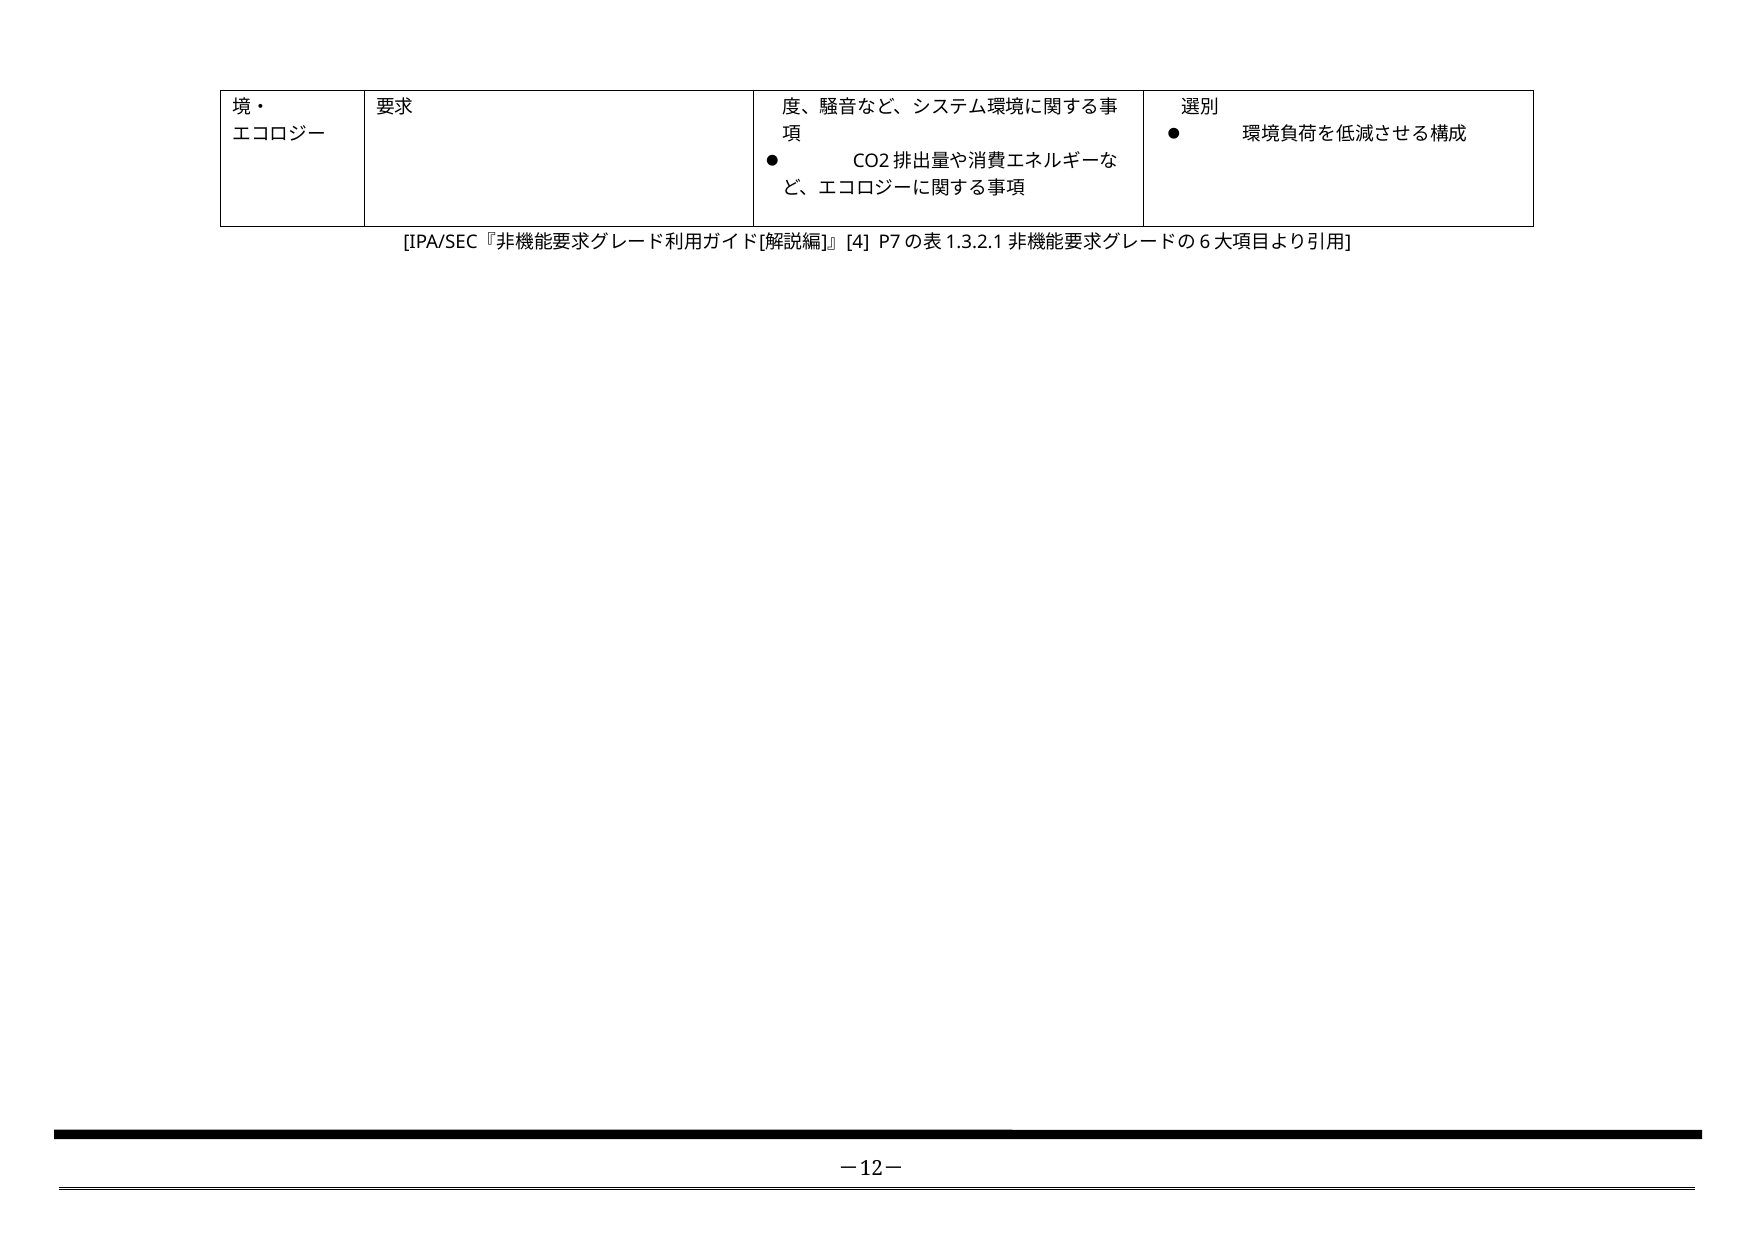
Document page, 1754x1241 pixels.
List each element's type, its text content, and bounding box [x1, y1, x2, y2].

text [IPA/SEC『非機能要求グレード利用ガイド[解説編]』[4] P7の表1.3.2.1 非機能要求グレードの6大項目より引用] [65, 227, 1688, 254]
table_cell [754, 91, 1143, 226]
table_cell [365, 91, 753, 226]
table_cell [1144, 91, 1533, 226]
table_cell システム環境・ エコロジー [221, 91, 364, 226]
